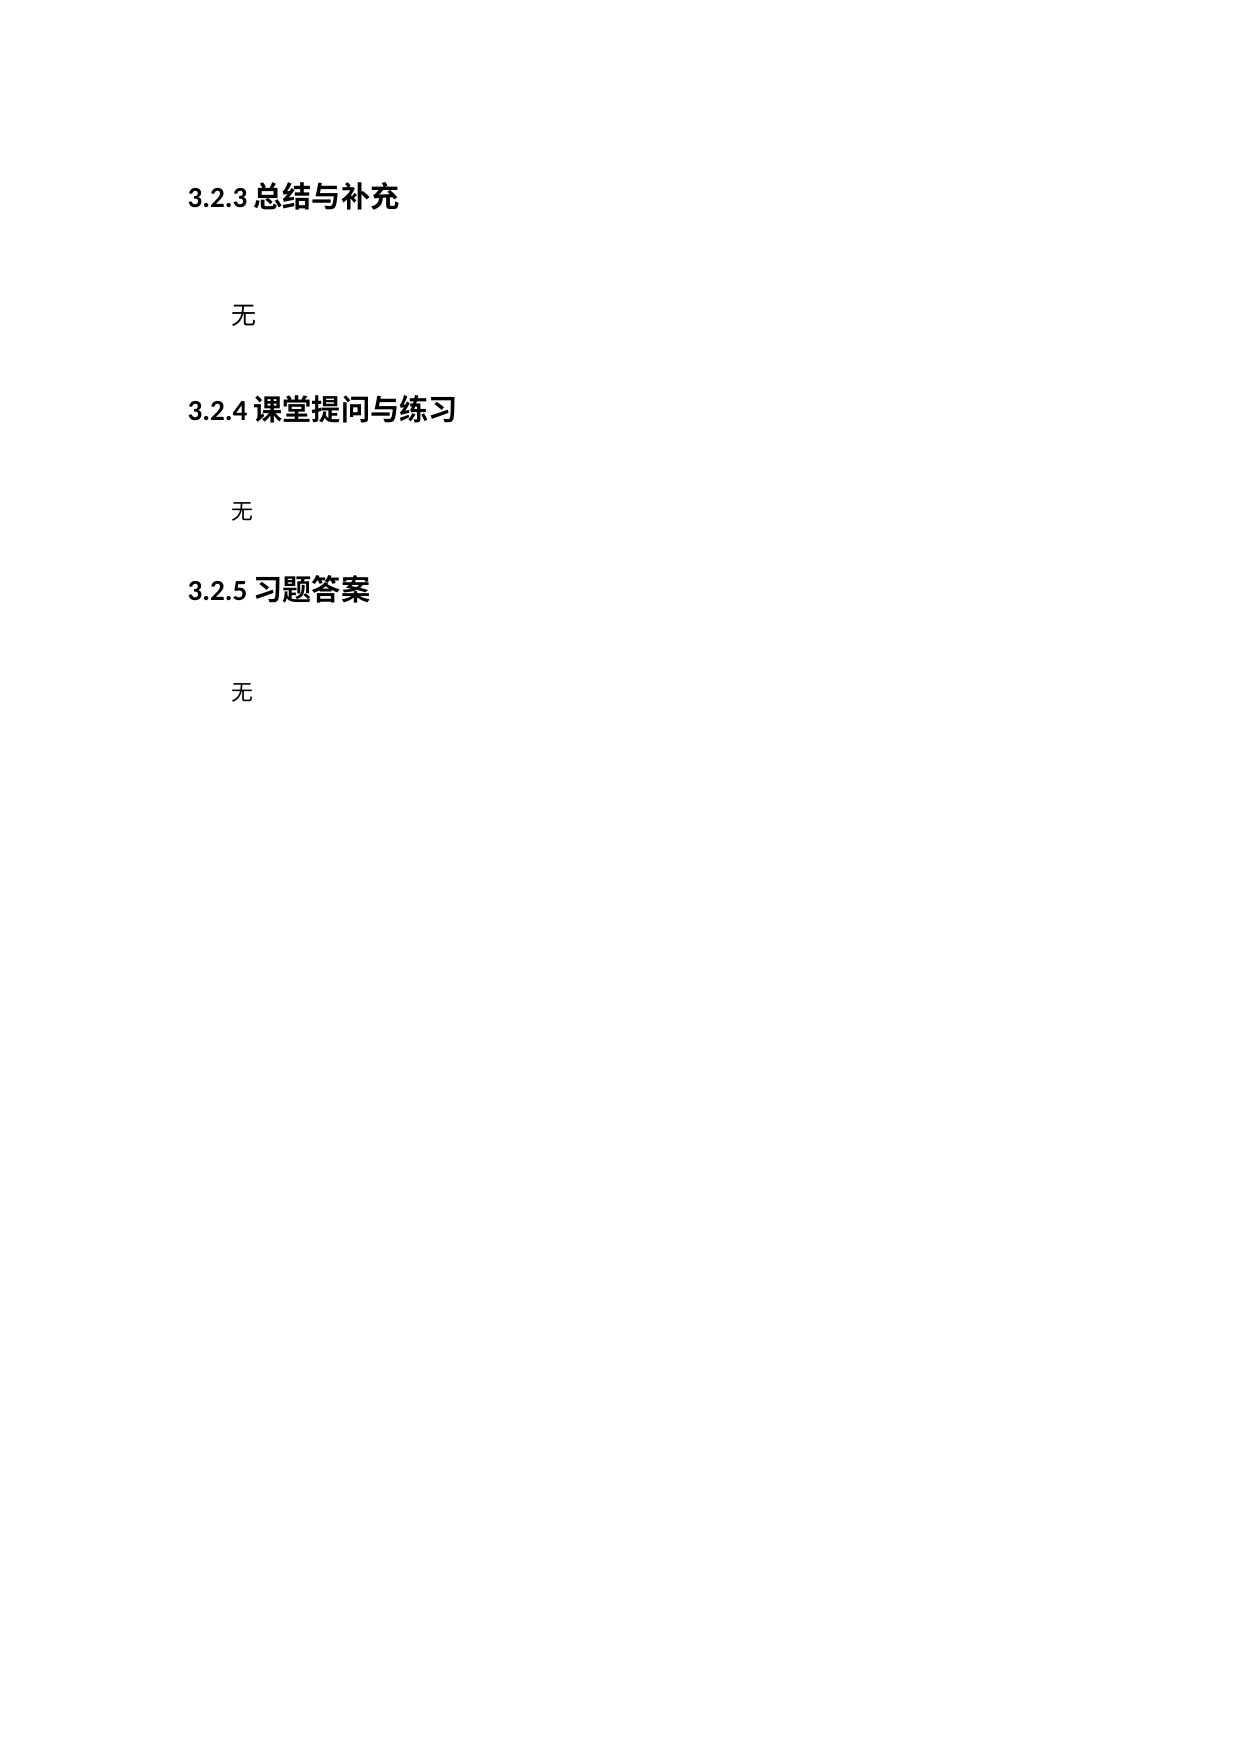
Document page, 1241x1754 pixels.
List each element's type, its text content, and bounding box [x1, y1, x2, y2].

subtitle 3.2.4课堂提问与练习 [187, 375, 1053, 440]
text 无 [187, 494, 1053, 526]
text 无 [187, 674, 1053, 707]
text 无 [187, 281, 1053, 346]
subtitle 3.2.5习题答案 [187, 556, 1053, 621]
subtitle 3.2.3总结与补充 [187, 162, 1053, 227]
